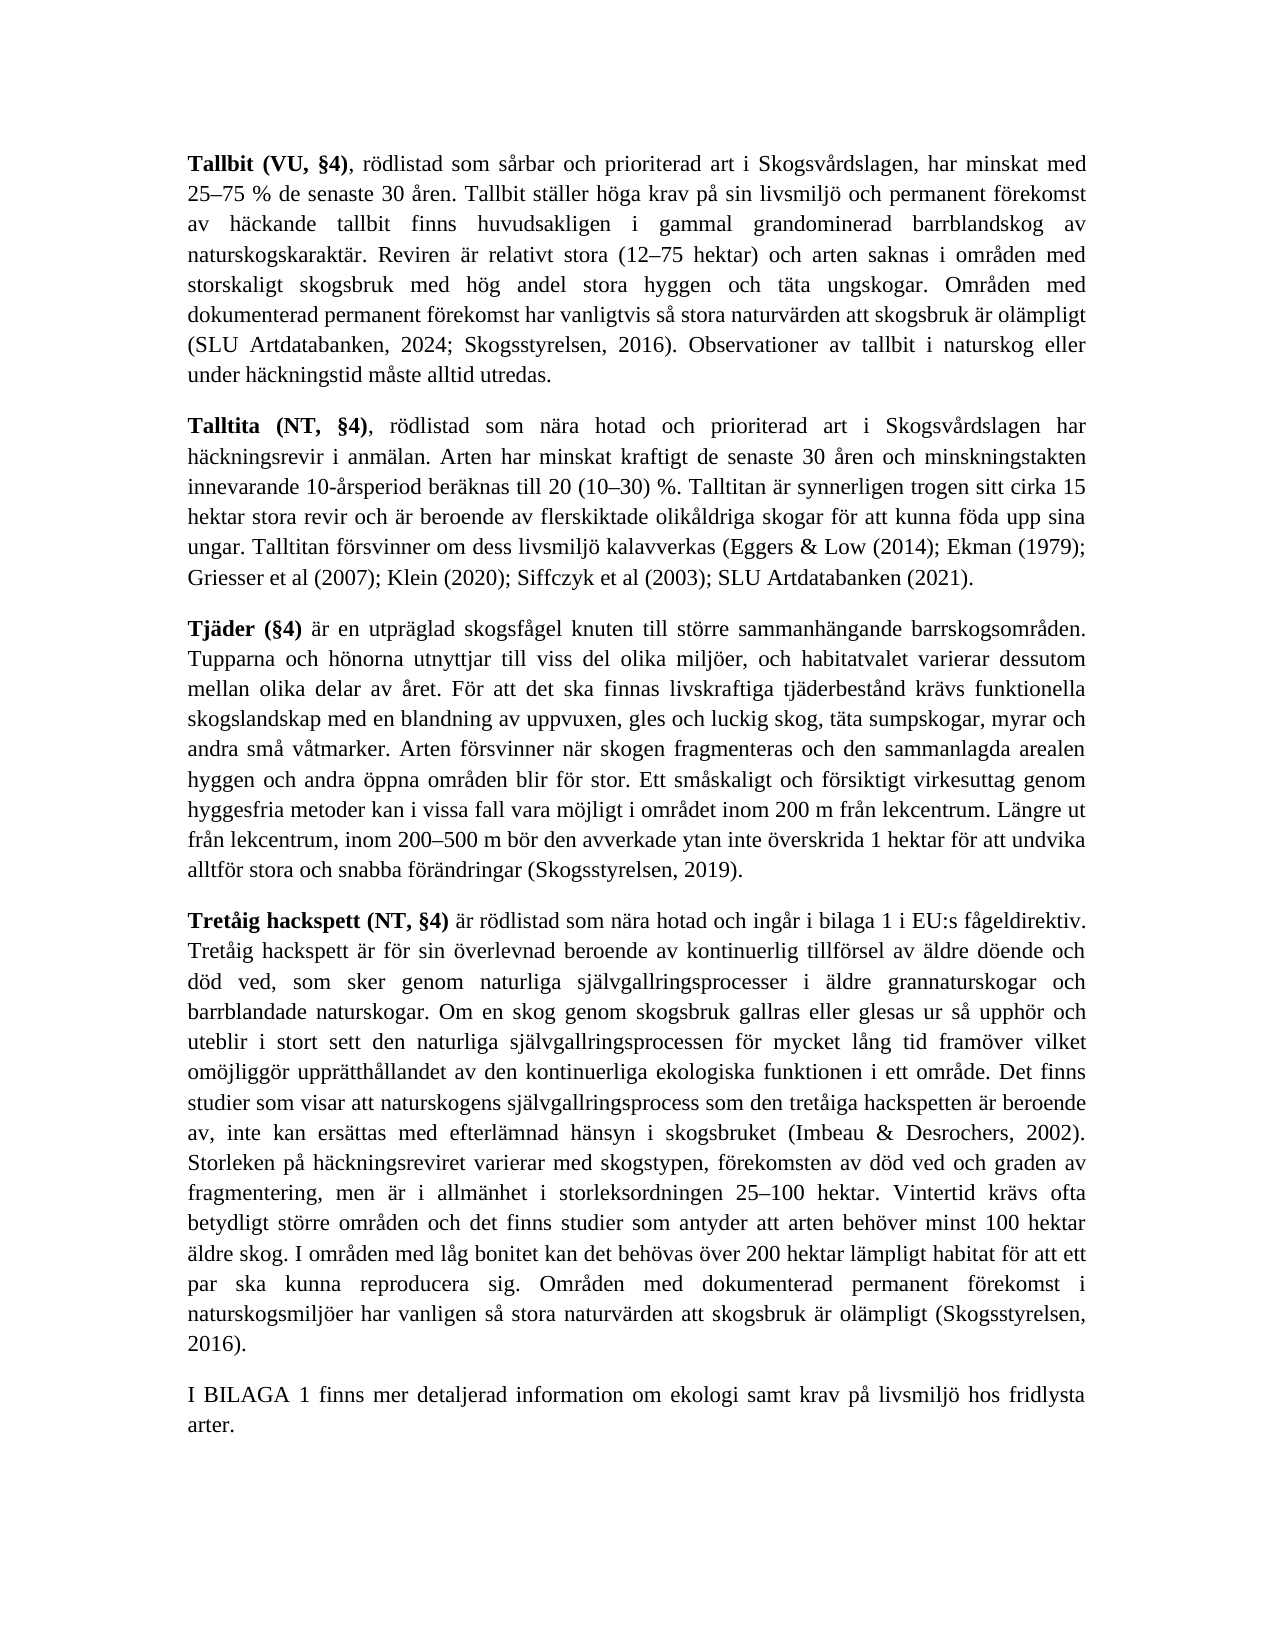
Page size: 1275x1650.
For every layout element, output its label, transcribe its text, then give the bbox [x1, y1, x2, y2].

text Tjäder (§4) är en utpräglad skogsfågel knuten till större sammanhängande barrskogsområden. Tupparna och hönorna utnyttjar till viss del olika miljöer, och habitatvalet varierar dessutom mellan olika delar av året. För att det ska finnas livskraftiga tjäderbestånd krävs funktionella skogslandskap med en blandning av uppvuxen, gles och luckig skog, täta sumpskogar, myrar och andra små våtmarker. Arten försvinner när skogen fragmenteras och den sammanlagda arealen hyggen och andra öppna områden blir för stor. Ett småskaligt och försiktigt virkesuttag genom hyggesfria metoder kan i vissa fall vara möjligt i området inom 200 m från lekcentrum. Längre ut från lekcentrum, inom 200–500 m bör den avverkade ytan inte överskrida 1 hektar för att undvika alltför stora och snabba förändringar (Skogsstyrelsen, 2019). [187, 614, 1087, 883]
text Tallbit (VU, §4), rödlistad som sårbar och prioriterad art i Skogsvårdslagen, har minskat med 25–75 % de senaste 30 åren. Tallbit ställer höga krav på sin livsmiljö och permanent förekomst av häckande tallbit finns huvudsakligen i gammal grandominerad barrblandskog av naturskogskaraktär. Reviren är relativt stora (12–75 hektar) och arten saknas i områden med storskaligt skogsbruk med hög andel stora hyggen och täta ungskogar. Områden med dokumenterad permanent förekomst har vanligtvis så stora naturvärden att skogsbruk är olämpligt (SLU Artdatabanken, 2024; Skogsstyrelsen, 2016). Observationer av tallbit i naturskog eller under häckningstid måste alltid utredas. [187, 150, 1087, 388]
text I BILAGA 1 finns mer detaljerad information om ekologi samt krav på livsmiljö hos fridlysta arter. [187, 1381, 1087, 1438]
text Talltita (NT, §4), rödlistad som nära hotad och prioriterad art i Skogsvårdslagen har häckningsrevir i anmälan. Arten har minskat kraftigt de senaste 30 åren och minskningstakten innevarande 10-årsperiod beräknas till 20 (10–30) %. Talltitan är synnerligen trogen sitt cirka 15 hektar stora revir och är beroende av flerskiktade olikåldriga skogar för att kunna föda upp sina ungar. Talltitan försvinner om dess livsmiljö kalavverkas (Eggers & Low (2014); Ekman (1979); Griesser et al (2007); Klein (2020); Siffczyk et al (2003); SLU Artdatabanken (2021). [187, 412, 1087, 590]
text Tretåig hackspett (NT, §4) är rödlistad som nära hotad och ingår i bilaga 1 i EU:s fågeldirektiv. Tretåig hackspett är för sin överlevnad beroende av kontinuerlig tillförsel av äldre döende och död ved, som sker genom naturliga självgallringsprocesser i äldre grannaturskogar och barrblandade naturskogar. Om en skog genom skogsbruk gallras eller glesas ur så upphör och uteblir i stort sett den naturliga självgallringsprocessen för mycket lång tid framöver vilket omöjliggör upprätthållandet av den kontinuerliga ekologiska funktionen i ett område. Det finns studier som visar att naturskogens självgallringsprocess som den tretåiga hackspetten är beroende av, inte kan ersättas med efterlämnad hänsyn i skogsbruket (Imbeau & Desrochers, 2002). Storleken på häckningsreviret varierar med skogstypen, förekomsten av död ved och graden av fragmentering, men är i allmänhet i storleksordningen 25–100 hektar. Vintertid krävs ofta betydligt större områden och det finns studier som antyder att arten behöver minst 100 hektar äldre skog. I områden med låg bonitet kan det behövas över 200 hektar lämpligt habitat för att ett par ska kunna reproducera sig. Områden med dokumenterad permanent förekomst i naturskogsmiljöer har vanligen så stora naturvärden att skogsbruk är olämpligt (Skogsstyrelsen, 2016). [187, 907, 1087, 1357]
